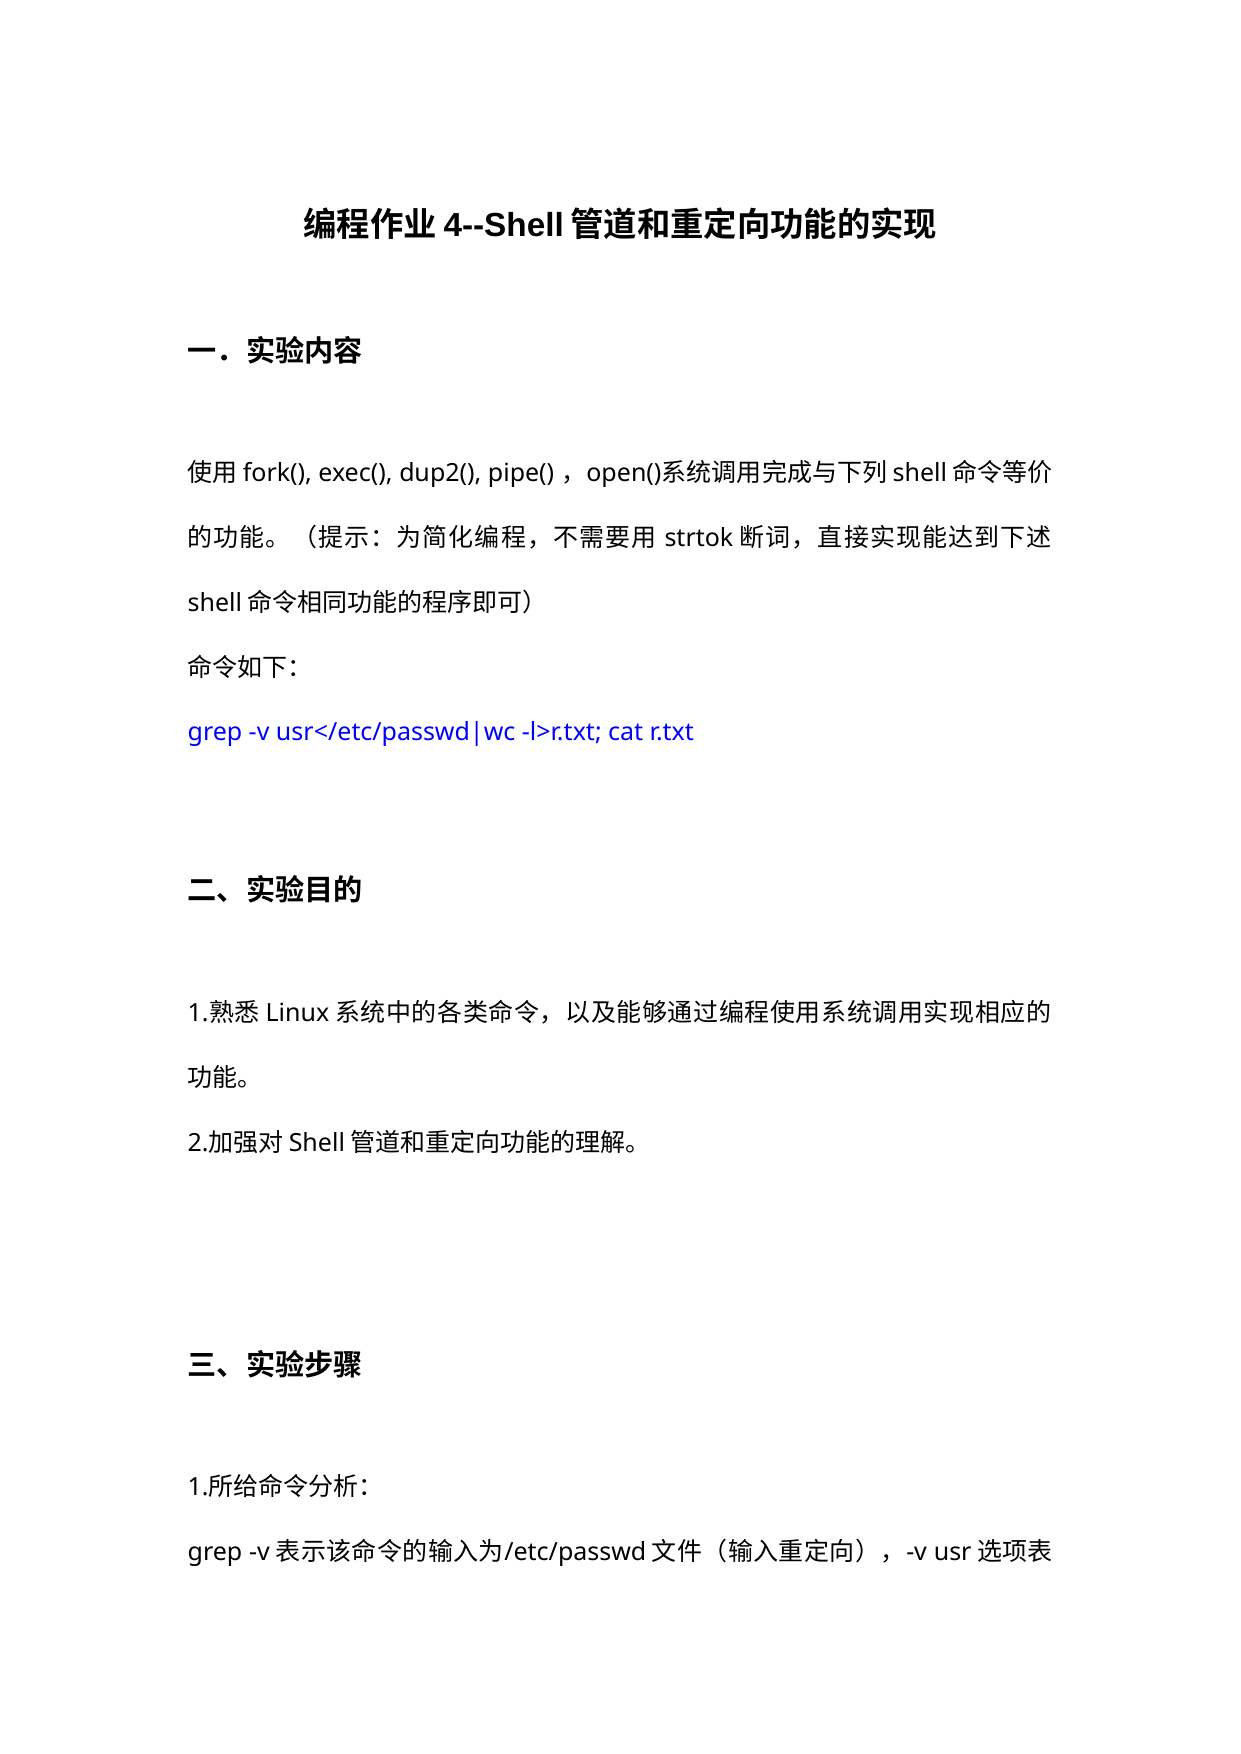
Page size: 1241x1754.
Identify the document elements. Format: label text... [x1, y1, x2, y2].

subtitle 二、实验目的 [187, 855, 1053, 920]
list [187, 1517, 1053, 1582]
subtitle 编程作业4--Shell管道和重定向功能的实现 [187, 189, 1053, 254]
subtitle 一．实验内容 [187, 316, 1053, 381]
text 1.熟悉Linux系统中的各类命令，以及能够通过编程使用系统调用实现相应的功能。 [187, 978, 1053, 1108]
text 使用fork(), exec(), dup2(), pipe() ，open()系统调用完成与下列shell命令等价的功能。（提示：为简化编程，不需要用strtok断词，直接实现能达到下述shell命令相同功能的程序即可） [187, 438, 1053, 633]
text grep -v usr</etc/passwd|wc -l>r.txt; cat r.txt [187, 698, 1053, 763]
subtitle 实验步骤 [187, 1330, 1053, 1395]
text 命令如下： [187, 633, 1053, 698]
text 2.加强对Shell管道和重定向功能的理解。 [187, 1108, 1053, 1173]
list 1.所给命令分析： [187, 1452, 1053, 1517]
